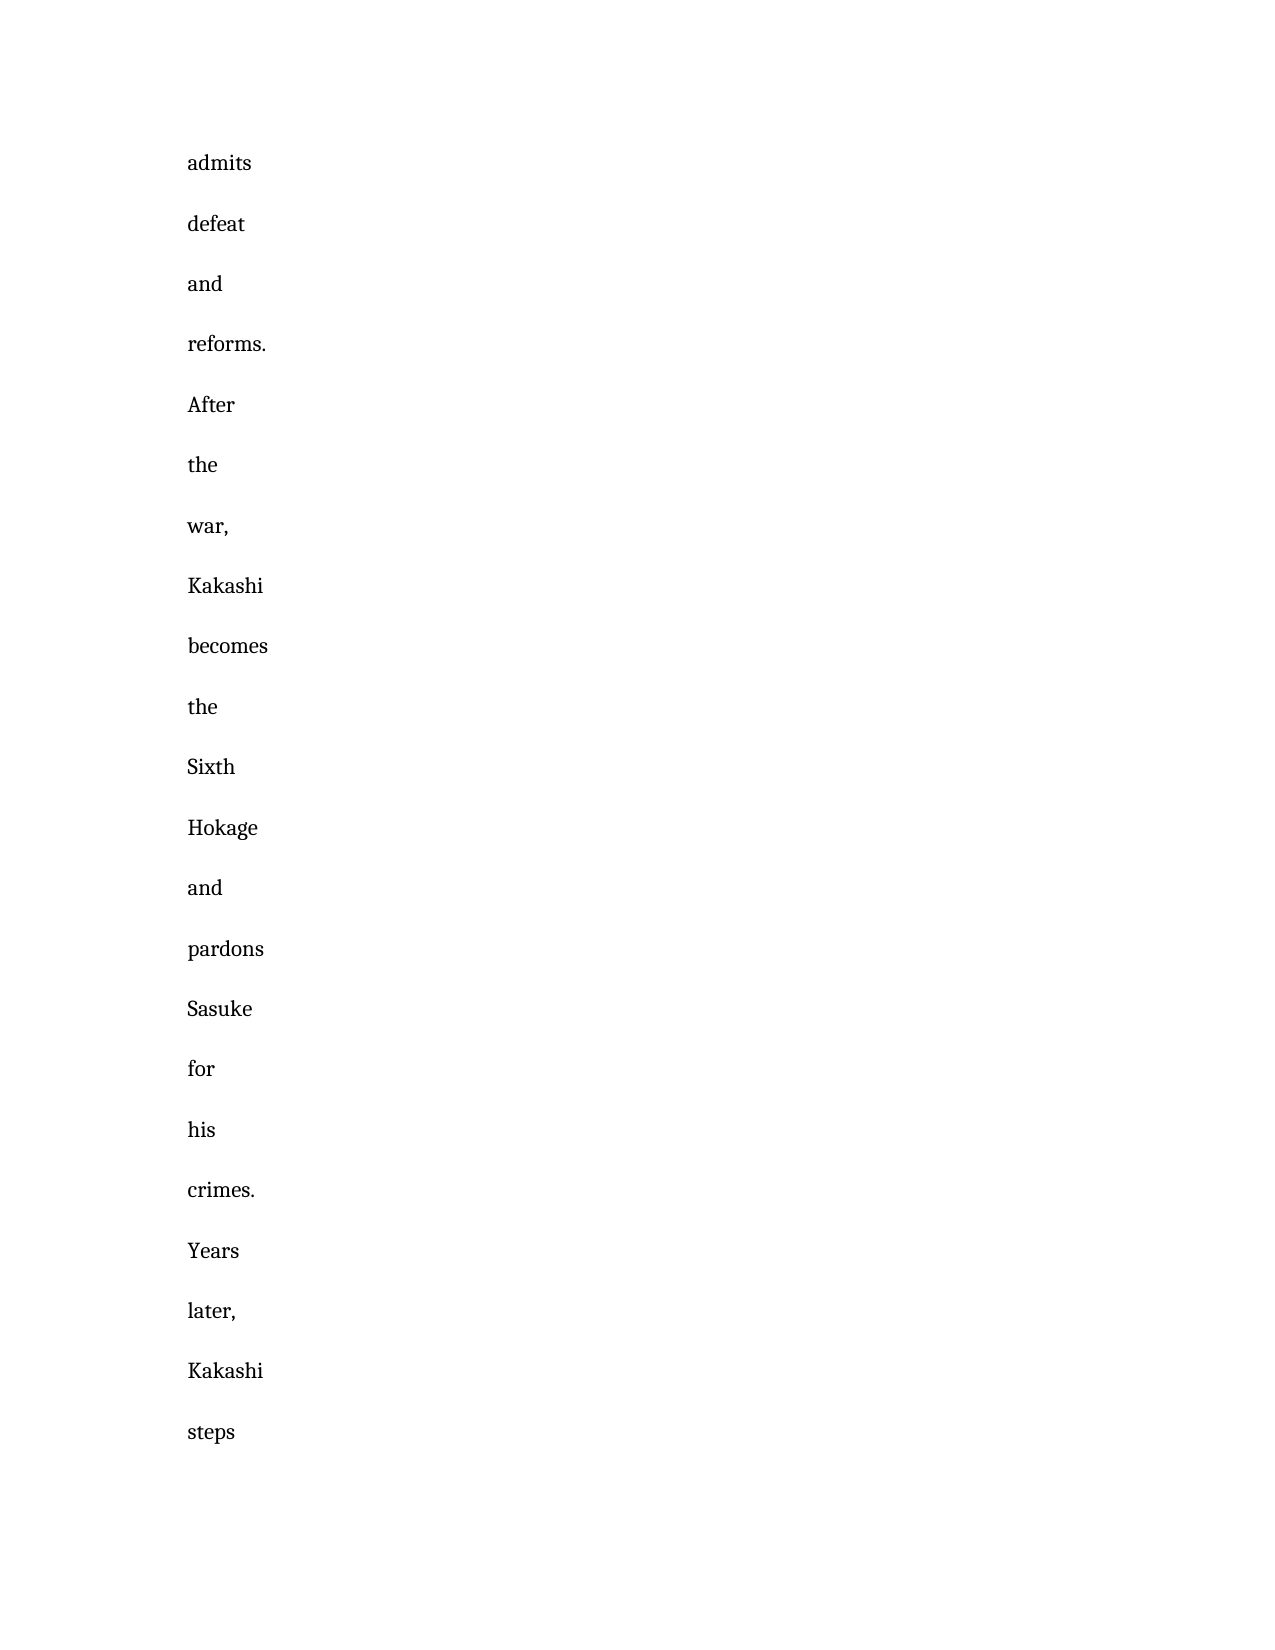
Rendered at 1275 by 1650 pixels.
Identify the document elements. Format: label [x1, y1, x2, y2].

text [187, 150, 1087, 1475]
